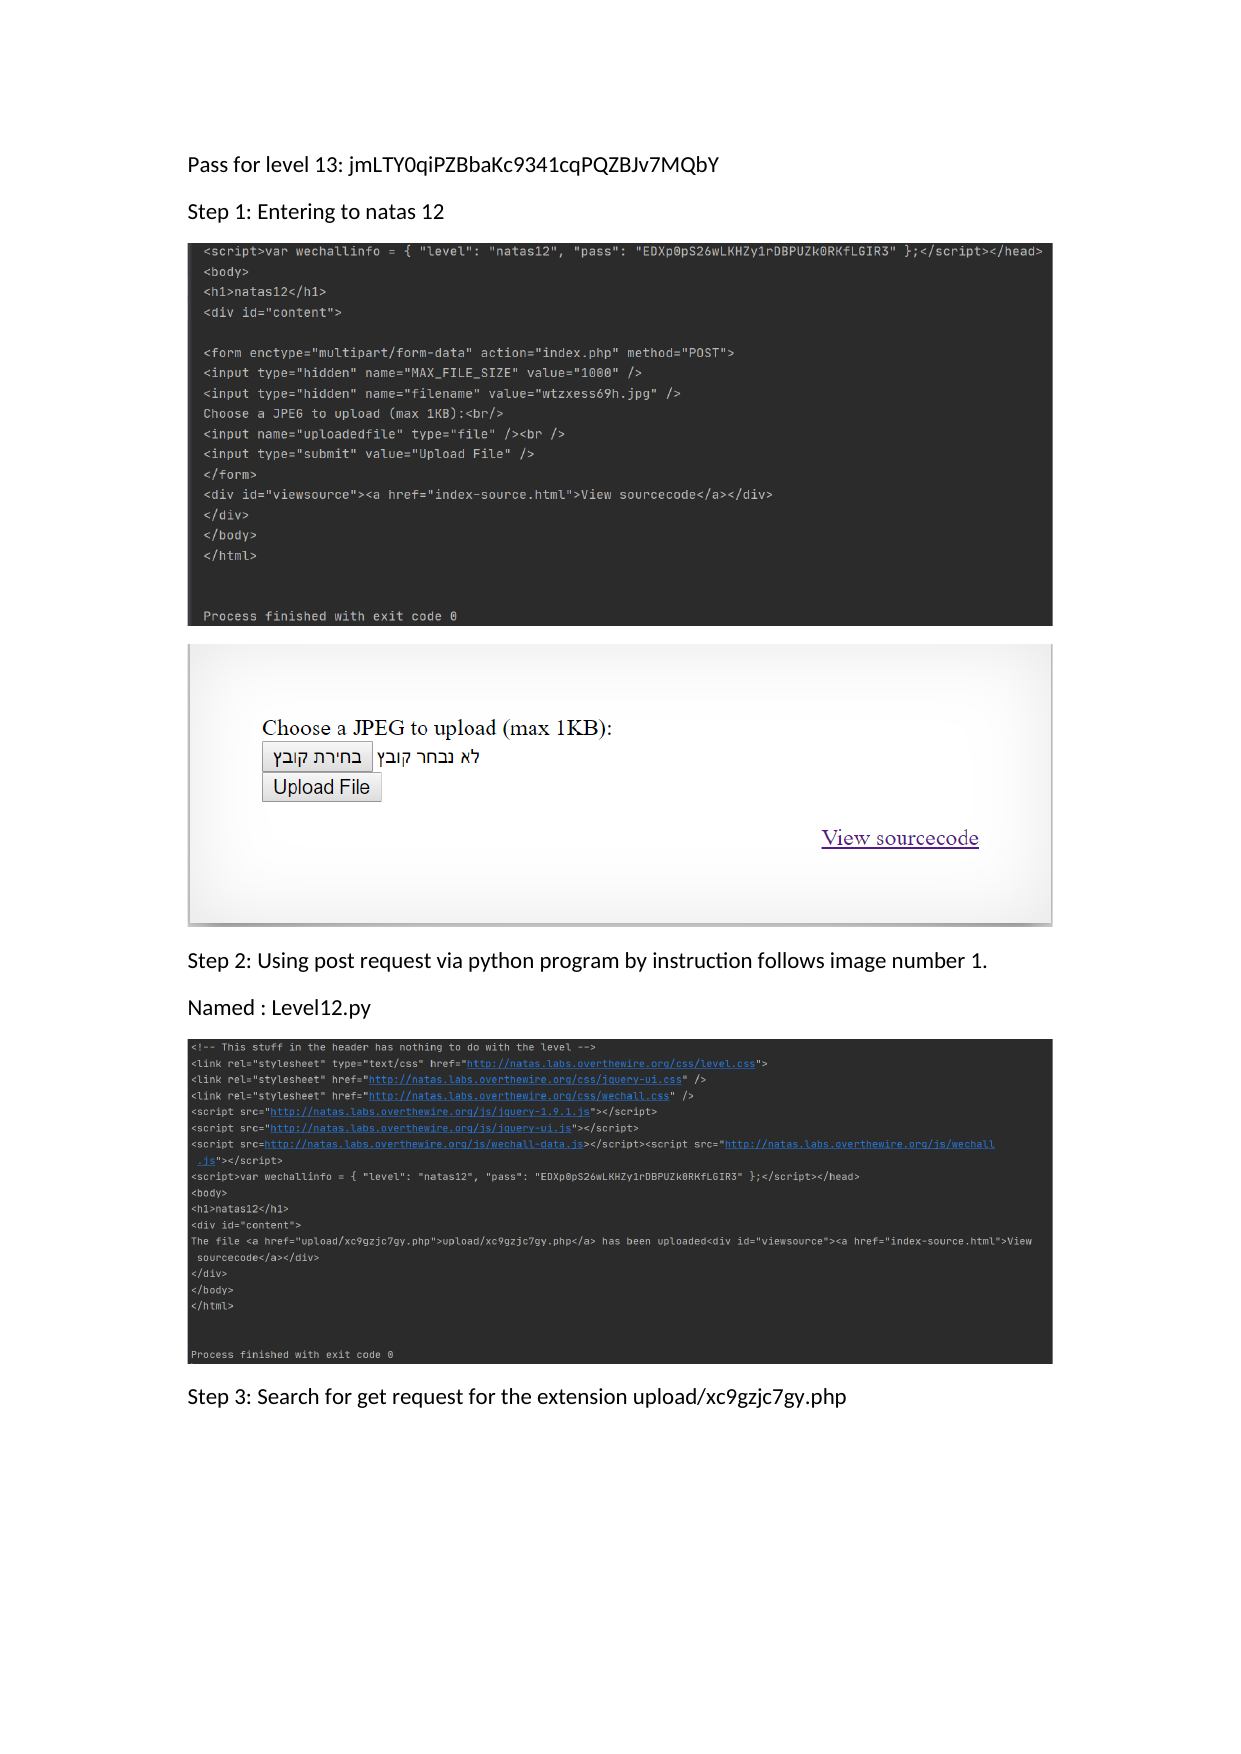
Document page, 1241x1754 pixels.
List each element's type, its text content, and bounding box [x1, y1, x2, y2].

text Step 3: Search for get request for the extension upload/xc9gzjc7gy.php [187, 1382, 1053, 1410]
picture [187, 243, 1053, 626]
text Step 2: Using post request via python program by instruction follows image number 1. [187, 946, 1053, 974]
text Step 1: Entering to natas 12 [187, 197, 1053, 225]
text Named : Level12.py [187, 993, 1053, 1021]
text Pass for level 13: jmLTY0qiPZBbaKc9341cqPQZBJv7MQbY [187, 150, 1053, 178]
picture [187, 1039, 1053, 1364]
picture [187, 644, 1053, 927]
